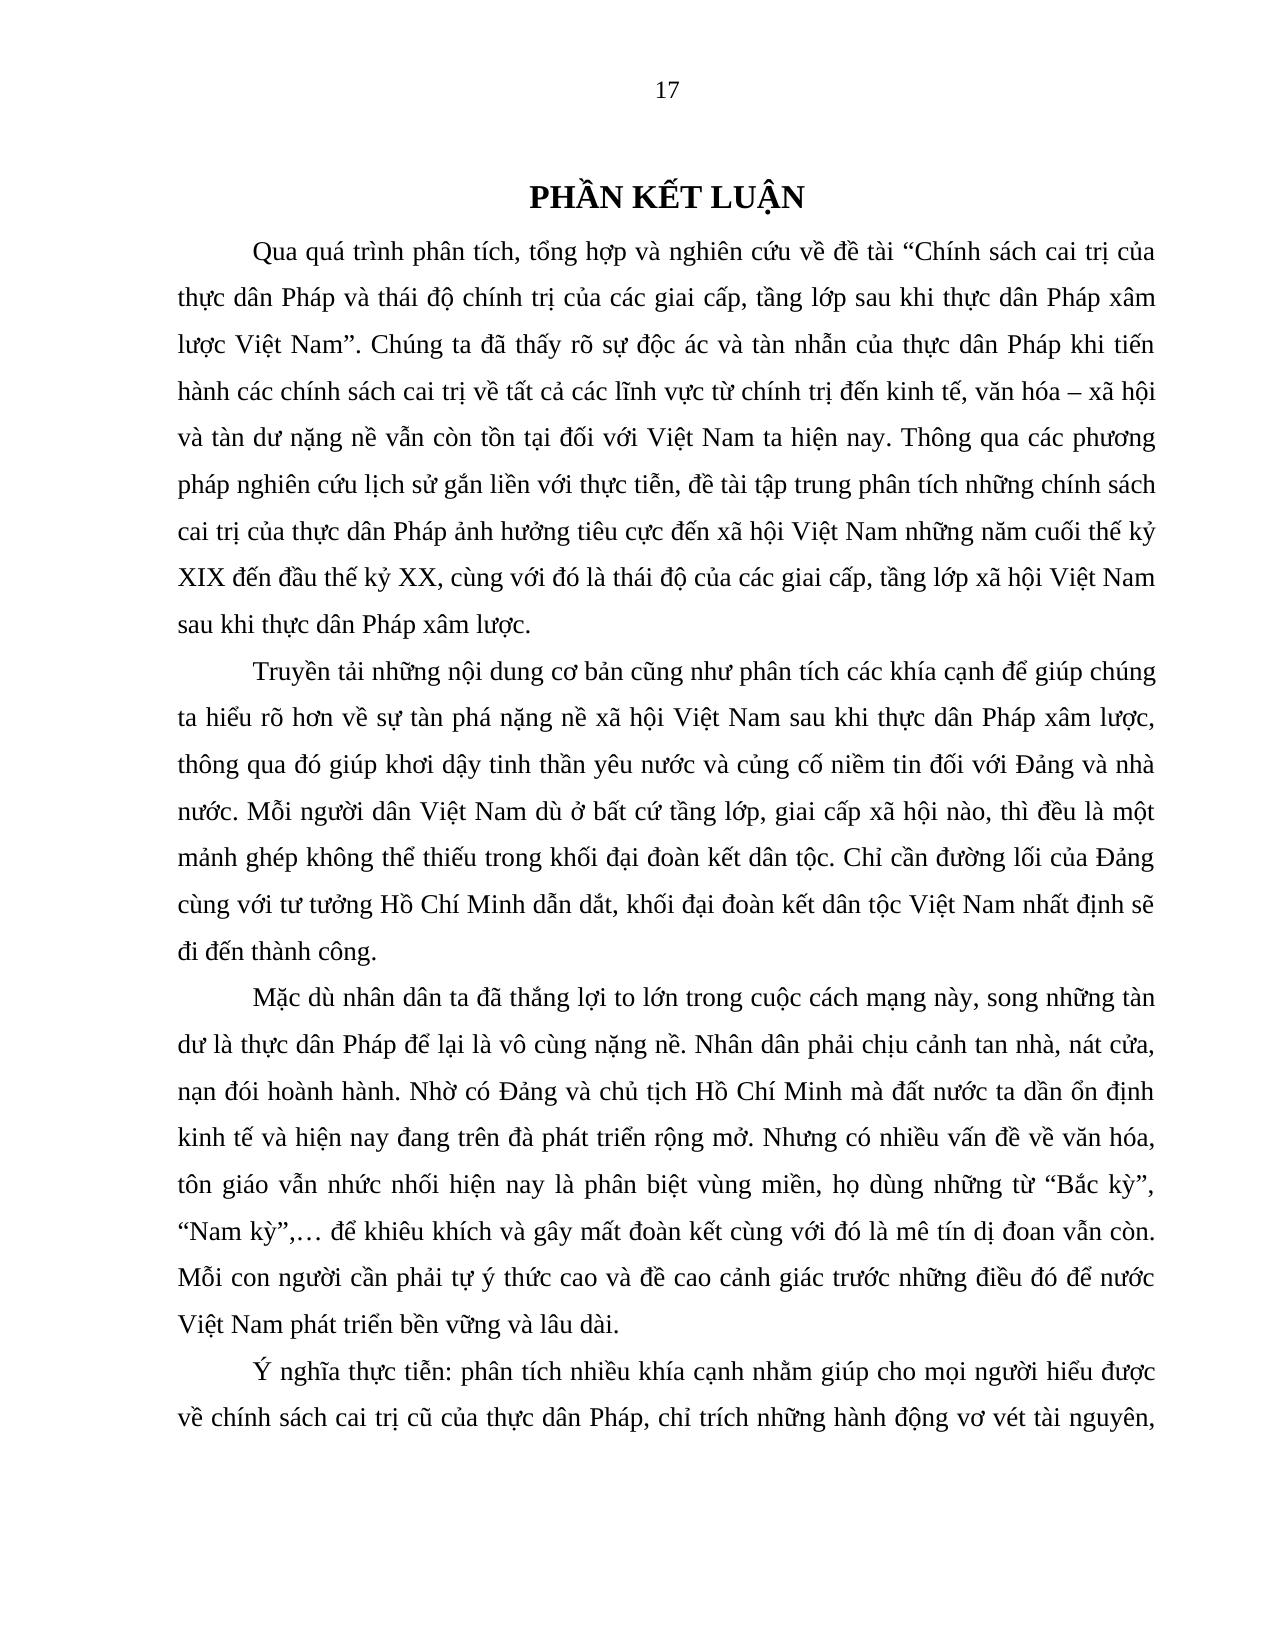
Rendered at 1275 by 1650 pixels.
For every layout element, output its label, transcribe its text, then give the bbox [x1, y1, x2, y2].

text Qua quá trình phân tích, tổng hợp và nghiên cứu về đề tài “Chính sách cai trị của thực dân Pháp và thái độ chính trị của các giai cấp, tầng lớp sau khi thực dân Pháp xâm lược Việt Nam”. Chúng ta đã thấy rõ sự độc ác và tàn nhẫn của thực dân Pháp khi tiến hành các chính sách cai trị về tất cả các lĩnh vực từ chính trị đến kinh tế, văn hóa – xã hội và tàn dư nặng nề vẫn còn tồn tại đối với Việt Nam ta hiện nay. Thông qua các phương pháp nghiên cứu lịch sử gắn liền với thực tiễn, đề tài tập trung phân tích những chính sách cai trị của thực dân Pháp ảnh hưởng tiêu cực đến xã hội Việt Nam những năm cuối thế kỷ XIX đến đầu thế kỷ XX, cùng với đó là thái độ của các giai cấp, tầng lớp xã hội Việt Nam sau khi thực dân Pháp xâm lược. [177, 235, 1157, 639]
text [177, 1355, 1157, 1432]
text PHẦN KẾT LUẬN [177, 177, 1157, 216]
text Mặc dù nhân dân ta đã thắng lợi to lớn trong cuộc cách mạng này, song những tàn dư là thực dân Pháp để lại là vô cùng nặng nề. Nhân dân phải chịu cảnh tan nhà, nát cửa, nạn đói hoành hành. Nhờ có Đảng và chủ tịch Hồ Chí Minh mà đất nước ta dần ổn định kinh tế và hiện nay đang trên đà phát triển rộng mở. Nhưng có nhiều vấn đề về văn hóa, tôn giáo vẫn nhức nhối hiện nay là phân biệt vùng miền, họ dùng những từ “Bắc kỳ”, “Nam kỳ”,… để khiêu khích và gây mất đoàn kết cùng với đó là mê tín dị đoan vẫn còn. Mỗi con người cần phải tự ý thức cao và đề cao cảnh giác trước những điều đó để nước Việt Nam phát triển bền vững và lâu dài. [177, 981, 1157, 1339]
text Truyền tải những nội dung cơ bản cũng như phân tích các khía cạnh để giúp chúng ta hiểu rõ hơn về sự tàn phá nặng nề xã hội Việt Nam sau khi thực dân Pháp xâm lược, thông qua đó giúp khơi dậy tinh thần yêu nước và củng cố niềm tin đối với Đảng và nhà nước. Mỗi người dân Việt Nam dù ở bất cứ tầng lớp, giai cấp xã hội nào, thì đều là một mảnh ghép không thể thiếu trong khối đại đoàn kết dân tộc. Chỉ cần đường lối của Đảng cùng với tư tưởng Hồ Chí Minh dẫn dắt, khối đại đoàn kết dân tộc Việt Nam nhất định sẽ đi đến thành công. [177, 655, 1157, 966]
